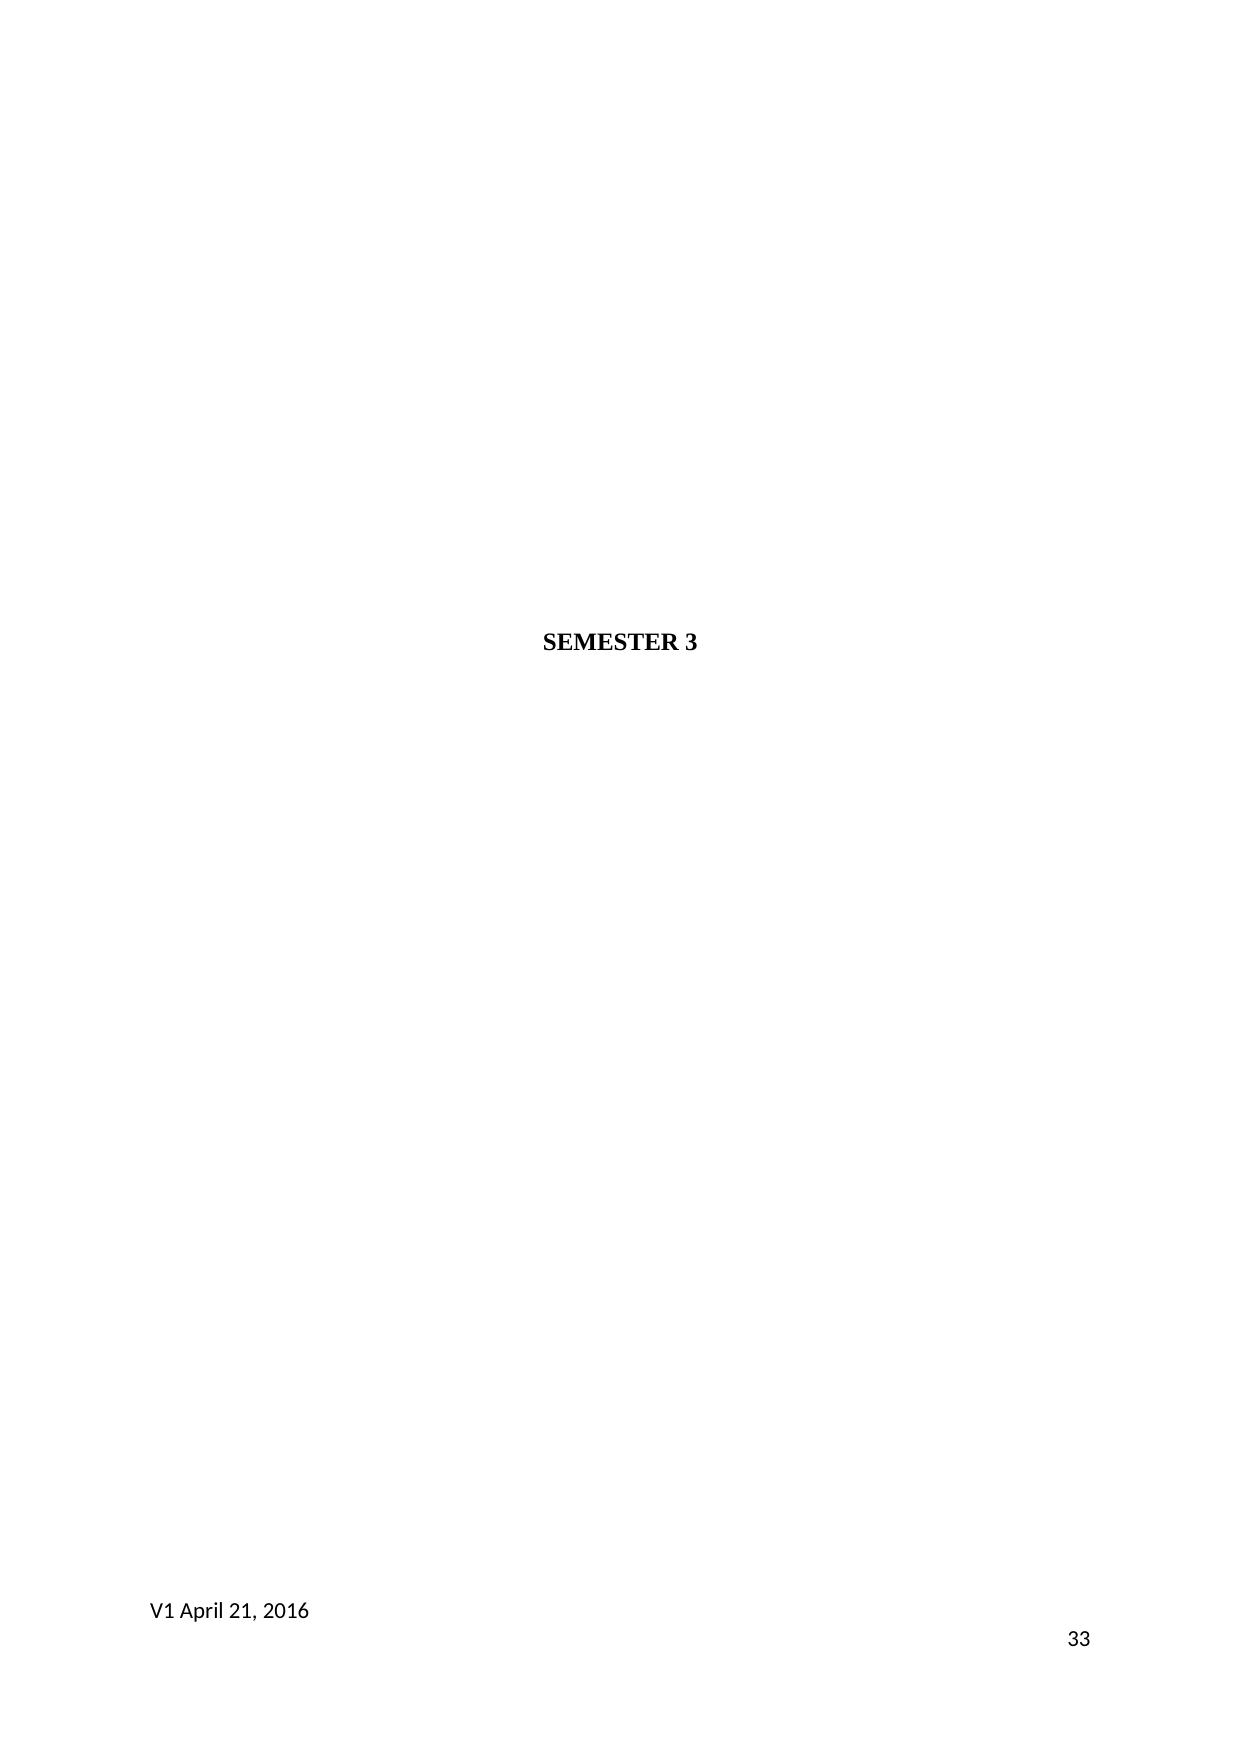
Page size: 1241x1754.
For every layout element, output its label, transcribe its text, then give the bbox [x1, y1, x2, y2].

text SEMESTER 3 [150, 627, 1090, 656]
